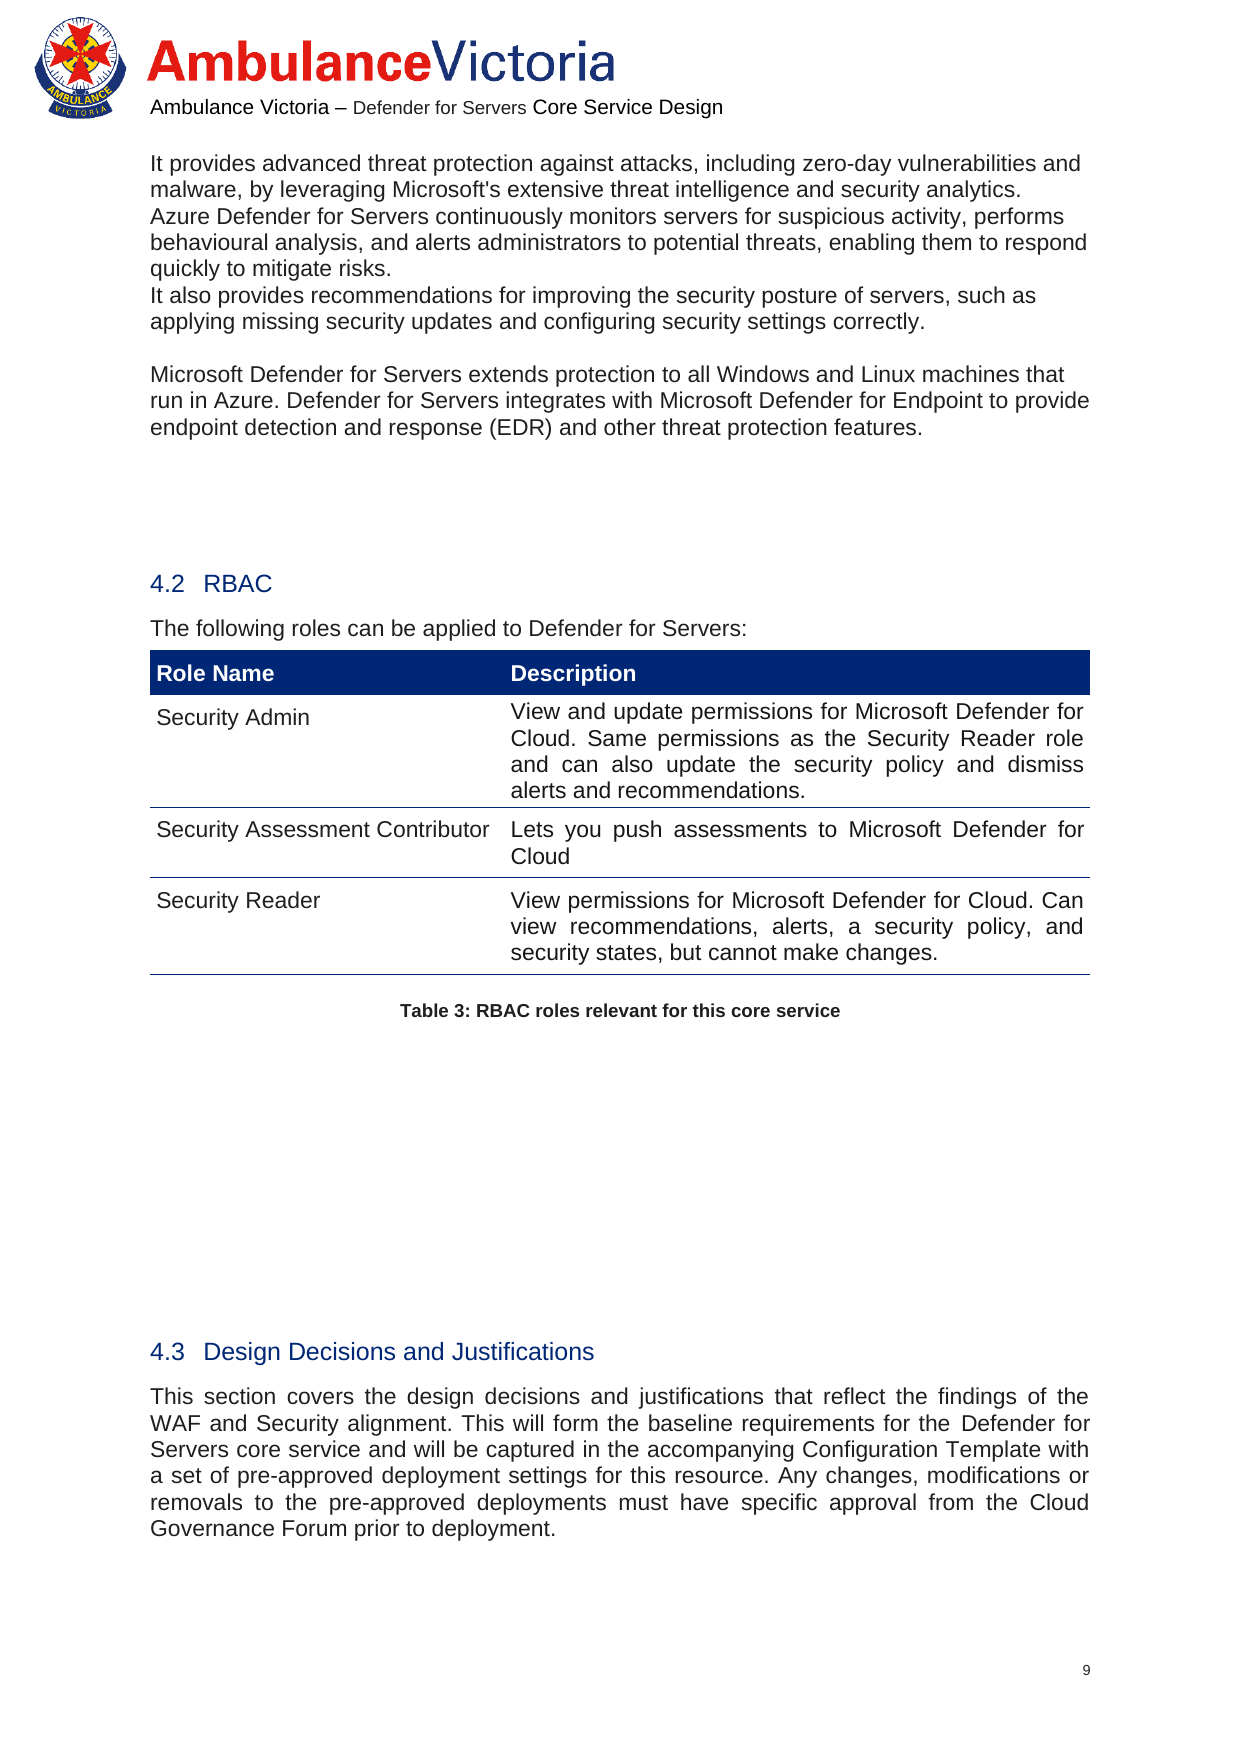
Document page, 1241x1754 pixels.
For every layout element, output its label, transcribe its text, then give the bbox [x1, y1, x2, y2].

subtitle RBAC [150, 569, 1090, 598]
text The following roles can be applied to Defender for Servers: [150, 615, 1090, 642]
table_cell Security Admin [150, 695, 504, 807]
table_cell View and update permissions for Microsoft Defender for Cloud. Same permissions as the Security Reader role and can also update the security policy and dismiss alerts and recommendations. [504, 695, 1090, 807]
table_cell Security Reader [150, 878, 504, 974]
subtitle Design Decisions and Justifications [150, 1337, 1090, 1365]
text Azure Defender for Servers continuously monitors servers for suspicious activity, performs behavioural analysis, and alerts administrators to potential threats, enabling them to respond quickly to mitigate risks. [150, 203, 1090, 282]
text Microsoft Defender for Servers extends protection to all Windows and Linux machines that run in Azure. Defender for Servers integrates with Microsoft Defender for Endpoint to provide endpoint detection and response (EDR) and other threat protection features. [150, 361, 1090, 440]
text It provides advanced threat protection against attacks, including zero-day vulnerabilities and malware, by leveraging Microsoft's extensive threat intelligence and security analytics. [150, 150, 1090, 203]
table_header Role Name [150, 651, 504, 694]
text This section covers the design decisions and justifications that reflect the findings of the WAF and Security alignment. This will form the baseline requirements for the core service and will be captured in the accompanying Configuration Template with a set of pre-approved deployment settings for this resource. Any changes, modifications or removals to the pre-approved deployments must have specific approval from the Cloud Governance Forum prior to deployment. [150, 1383, 1090, 1541]
text It also provides recommendations for improving the security posture of servers, such as applying missing security updates and configuring security settings correctly. [150, 282, 1090, 334]
table_cell Lets you push assessments to Microsoft Defender for Cloud [504, 808, 1090, 877]
table_cell Security Assessment Contributor [150, 808, 504, 877]
table_header Description [504, 651, 1090, 694]
picture [0, 0, 652, 147]
table_cell View permissions for Microsoft Defender for Cloud. Can view recommendations, alerts, a security policy, and security states, but cannot make changes. [504, 878, 1090, 974]
